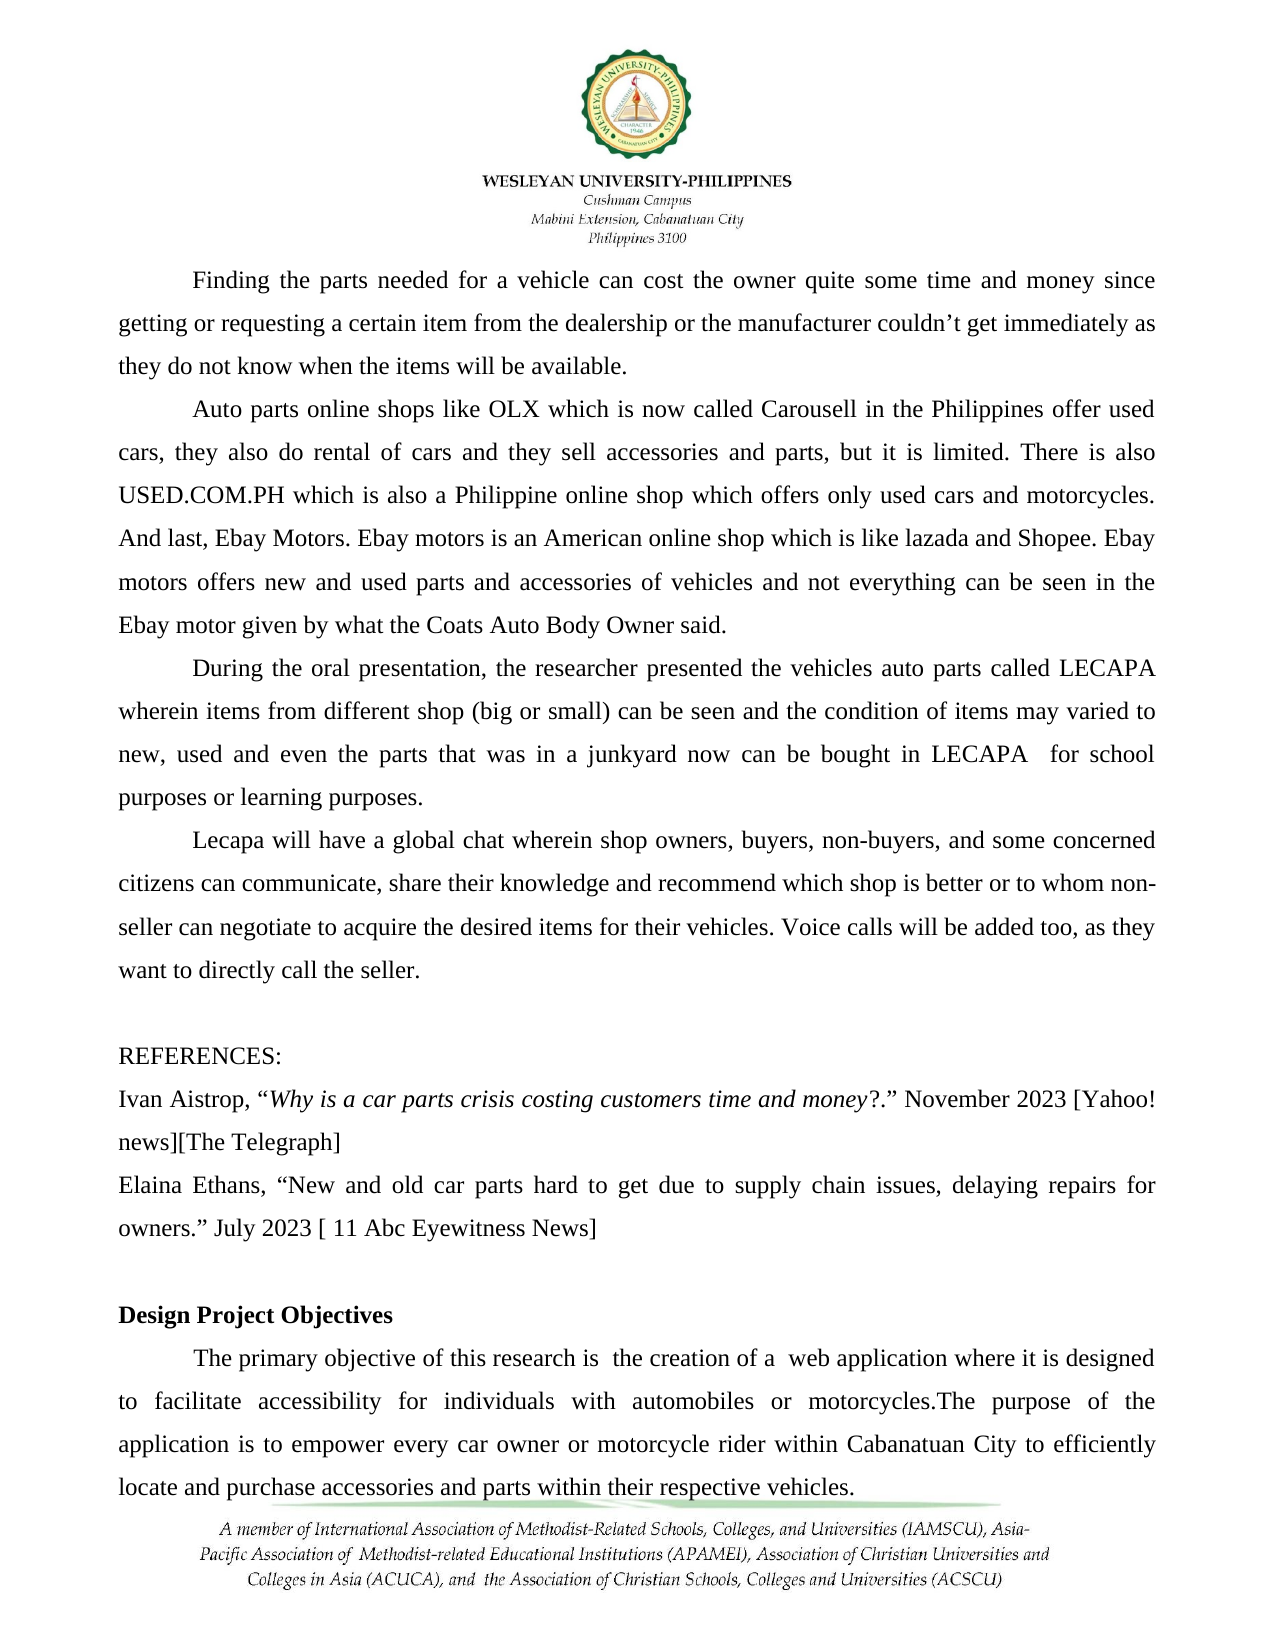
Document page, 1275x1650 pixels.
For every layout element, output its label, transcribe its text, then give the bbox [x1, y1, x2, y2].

picture [146, 30, 1127, 264]
text Ivan Aistrop, “Why is a car parts crisis costing customers time and money?.” November 2023 [Yahoo! news][The Telegraph] [118, 1084, 1157, 1156]
text Auto parts online shops like OLX which is now called Carousell in the Philippines offer used cars, they also do rental of cars and they sell accessories and parts, but it is limited. There is also USED.COM.PH which is also a Philippine online shop which offers only used cars and motorcycles. And last, Ebay Motors. Ebay motors is an American online shop which is like lazada and Shopee. Ebay motors offers new and used parts and accessories of vehicles and not everything can be seen in the Ebay motor given by what the Coats Auto Body Owner said. [118, 394, 1157, 638]
text The primary objective of this research is the creation of a web application where it is designed to facilitate accessibility for individuals with automobiles or motorcycles.The purpose of the application is to empower every car owner or motorcycle rider within Cabanatuan City to efficiently locate and purchase accessories and parts within their respective vehicles. [118, 1343, 1157, 1501]
text REFERENCES: [118, 1041, 1157, 1070]
picture [137, 1501, 1113, 1623]
text Finding the parts needed for a vehicle can cost the owner quite some time and money since getting or requesting a certain item from the dealership or the manufacturer couldn’t get immediately as they do not know when the items will be available. [118, 265, 1157, 380]
text Lecapa will have a global chat wherein shop owners, buyers, non-buyers, and some concerned citizens can communicate, share their knowledge and recommend which shop is better or to whom non-seller can negotiate to acquire the desired items for their vehicles. Voice calls will be added too, as they want to directly call the seller. [118, 825, 1157, 983]
text Design Project Objectives [118, 1300, 1157, 1328]
text During the oral presentation, the researcher presented the vehicles auto parts called LECAPA wherein items from different shop (big or small) can be seen and the condition of items may varied to new, used and even the parts that was in a junkyard now can be bought in LECAPA for school purposes or learning purposes. [118, 653, 1157, 811]
text Elaina Ethans, “New and old car parts hard to get due to supply chain issues, delaying repairs for owners.” July 2023 [ 11 Abc Eyewitness News] [118, 1170, 1157, 1242]
